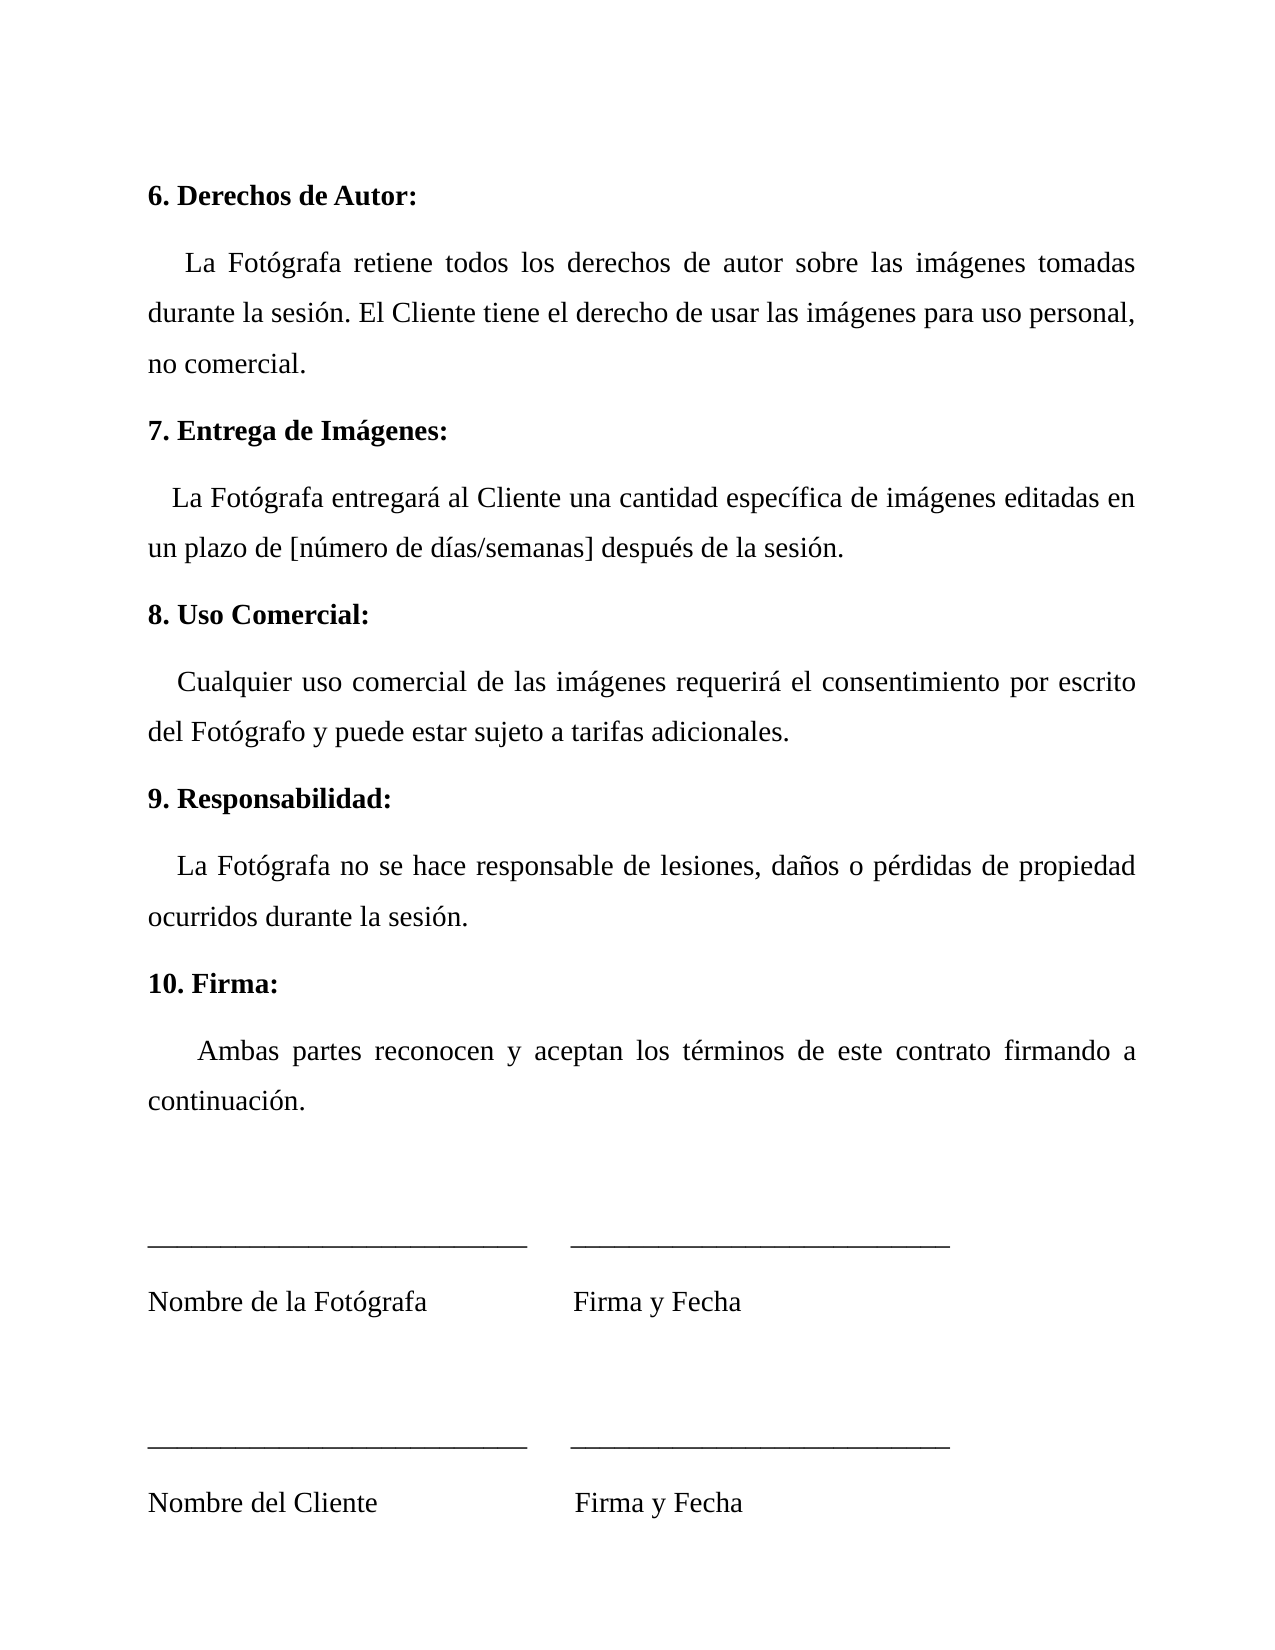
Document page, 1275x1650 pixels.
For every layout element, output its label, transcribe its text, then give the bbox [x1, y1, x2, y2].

text La Fotógrafa entregará al Cliente una cantidad específica de imágenes editadas en un plazo de [número de días/semanas] después de la sesión. [148, 480, 1137, 564]
text Ambas partes reconocen y aceptan los términos de este contrato firmando a continuación. [148, 1033, 1137, 1117]
text 10. Firma: [148, 966, 1137, 999]
text La Fotógrafa no se hace responsable de lesiones, daños o pérdidas de propiedad ocurridos durante la sesión. [148, 848, 1137, 932]
text 7. Entrega de Imágenes: [148, 413, 1137, 446]
text La Fotógrafa retiene todos los derechos de autor sobre las imágenes tomadas durante la sesión. El Cliente tiene el derecho de usar las imágenes para uso personal, no comercial. [148, 245, 1137, 379]
text 6. Derechos de Autor: [148, 178, 1137, 212]
text __________________________ __________________________ [148, 1217, 1137, 1251]
text Cualquier uso comercial de las imágenes requerirá el consentimiento por escrito del Fotógrafo y puede estar sujeto a tarifas adicionales. [148, 664, 1137, 748]
text 9. Responsabilidad: [148, 781, 1137, 815]
text __________________________ __________________________ [148, 1418, 1137, 1451]
text 8. Uso Comercial: [148, 597, 1137, 631]
text Nombre de la Fotógrafa Firma y Fecha [148, 1284, 1137, 1317]
text Nombre del Cliente Firma y Fecha [148, 1485, 1137, 1518]
